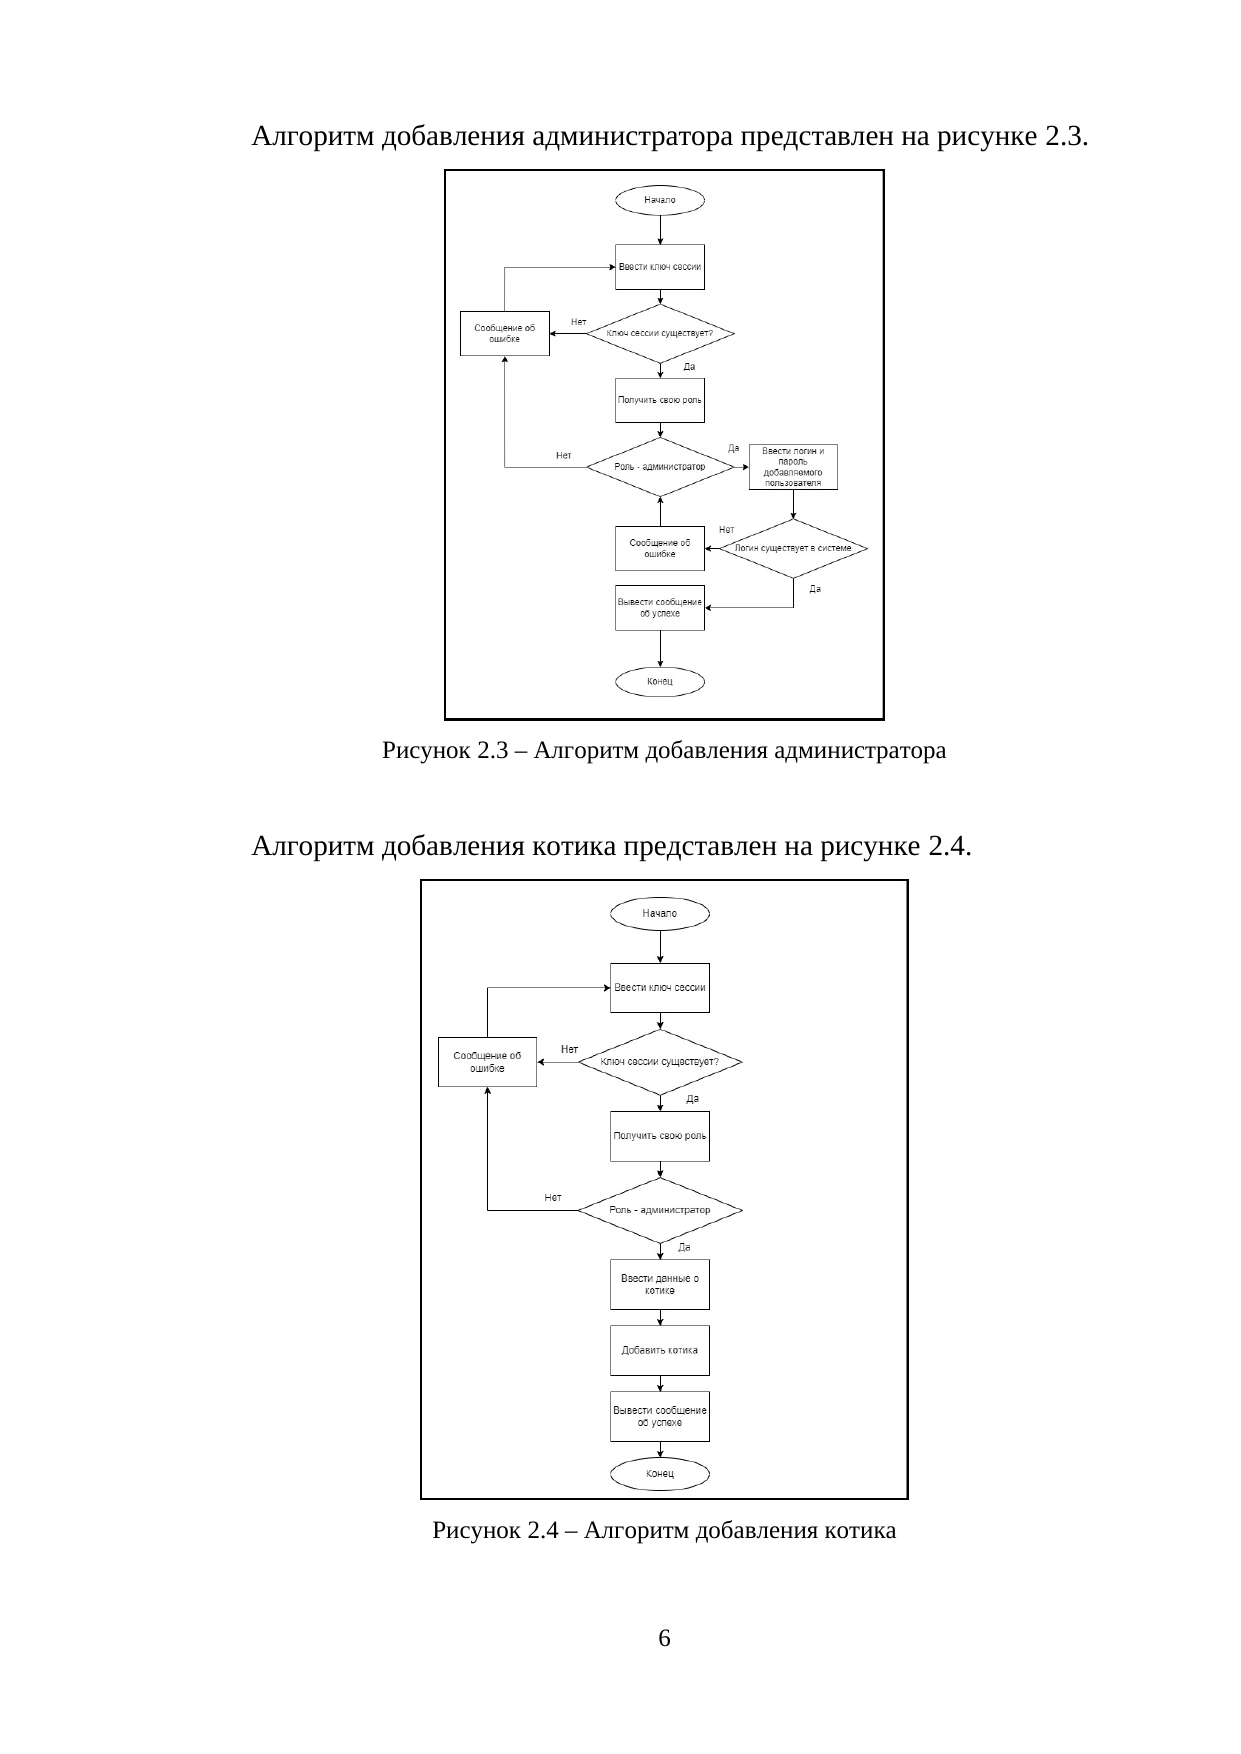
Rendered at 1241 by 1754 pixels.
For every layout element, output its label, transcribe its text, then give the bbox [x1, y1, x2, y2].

text Алгоритм добавления администратора представлен на рисунке 2.3. [177, 118, 1152, 152]
picture [446, 171, 883, 718]
picture [422, 881, 907, 1498]
text Рисунок 2.4 – Алгоритм добавления котика [177, 1515, 1152, 1543]
text Рисунок 2.3 – Алгоритм добавления администратора [177, 735, 1152, 764]
text Алгоритм добавления котика представлен на рисунке 2.4. [177, 828, 1152, 862]
